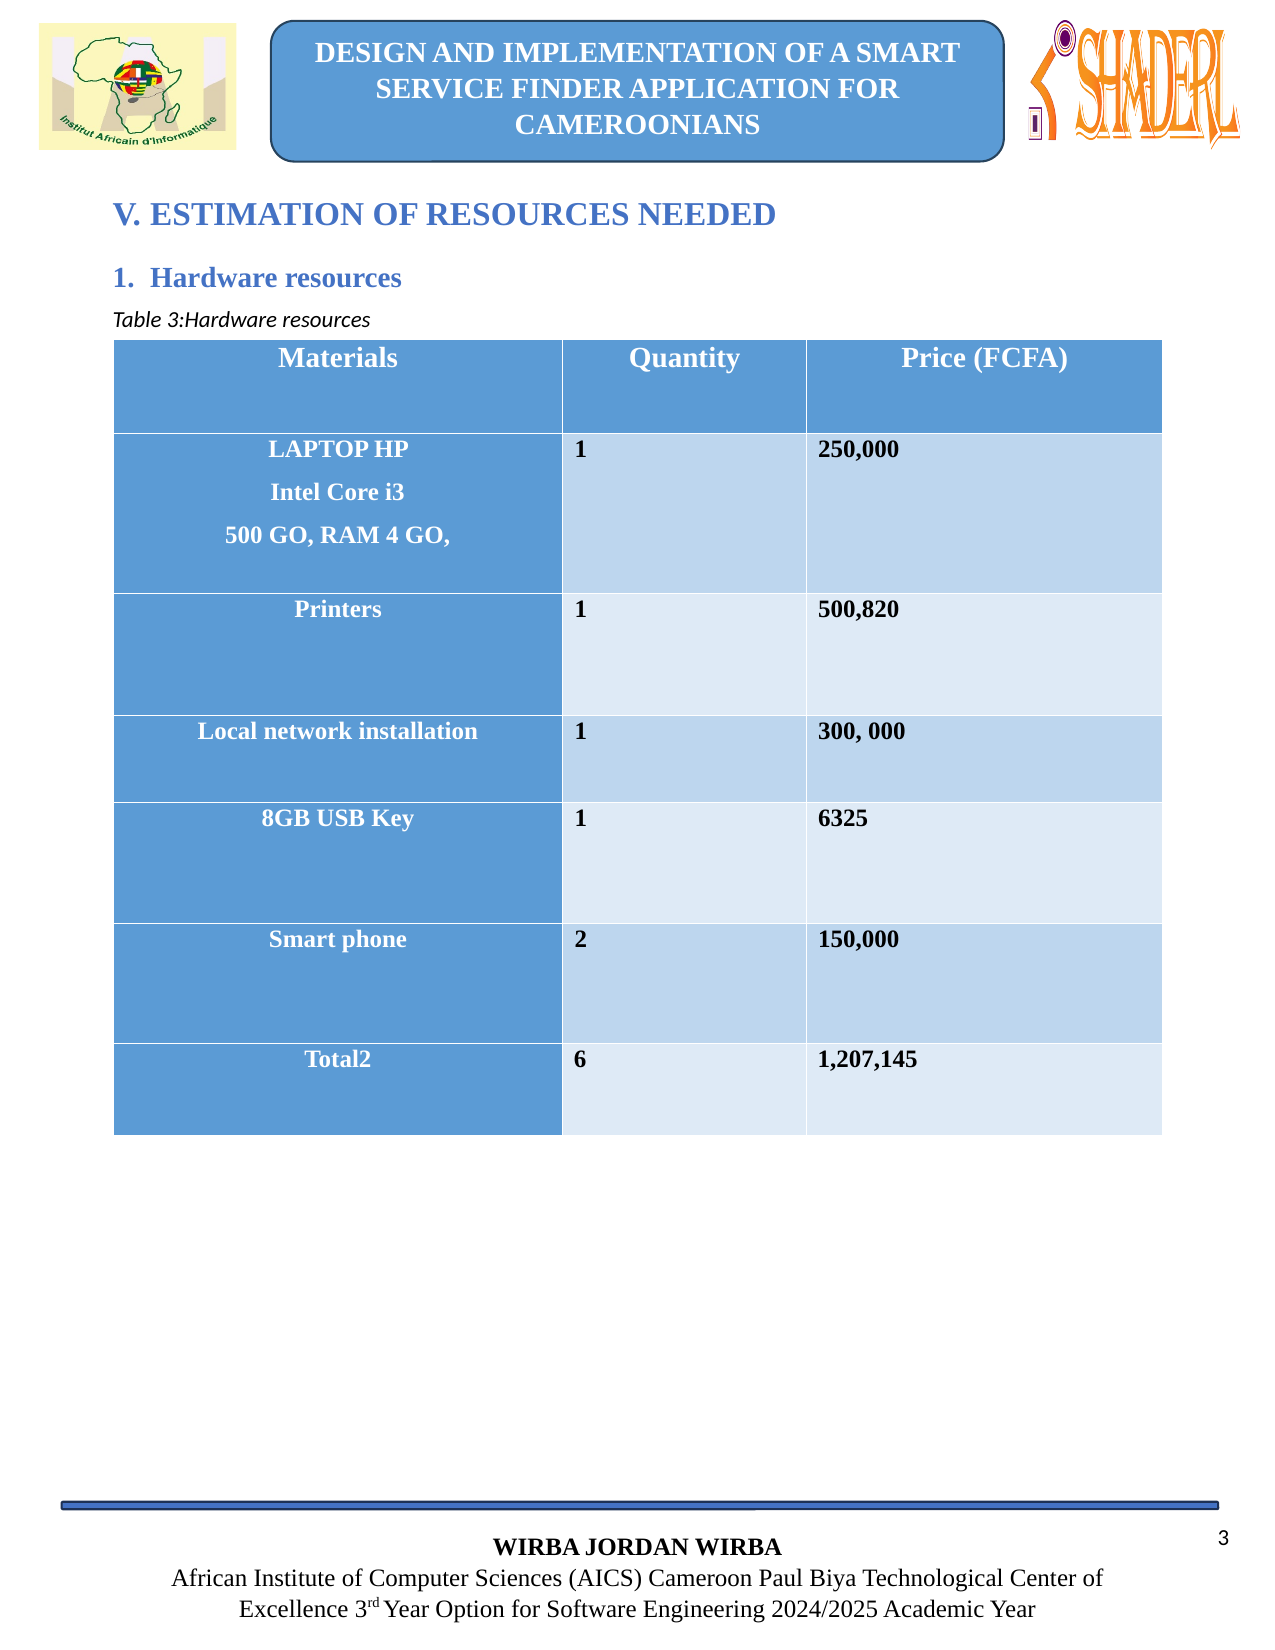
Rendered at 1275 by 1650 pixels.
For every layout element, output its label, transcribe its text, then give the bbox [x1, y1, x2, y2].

picture [38, 23, 237, 150]
table_cell 1 [563, 434, 806, 593]
table_cell Smart phone [114, 924, 562, 1043]
table_cell 500,820 [807, 594, 1162, 715]
table_cell 150,000 [807, 924, 1162, 1043]
table_cell 6 [563, 1044, 806, 1135]
picture [1028, 20, 1241, 150]
table_cell 250,000 [807, 434, 1162, 593]
table_cell 6325 [807, 803, 1162, 923]
subtitle ESTIMATION OF RESOURCES NEEDED [112, 194, 1162, 233]
subtitle Hardware resources [112, 260, 1162, 294]
table_cell 8GB USB Key [114, 803, 562, 923]
table_cell 1 [563, 594, 806, 715]
table_cell 300, 000 [807, 716, 1162, 802]
table_cell 1 [563, 716, 806, 802]
table_cell 2 [563, 924, 806, 1043]
table_cell 1,207,145 [807, 1044, 1162, 1135]
table_cell 1 [563, 803, 806, 923]
table_header Materials [114, 340, 562, 433]
table_header Quantity [563, 340, 806, 433]
table_header Price (FCFA) [807, 340, 1162, 433]
table_cell Local network installation [114, 716, 562, 802]
table_cell Printers [114, 594, 562, 715]
table_cell LAPTOP HP Intel Core i3 500 GO, RAM 4 GO, [114, 434, 562, 593]
table_cell Total2 [114, 1044, 562, 1135]
